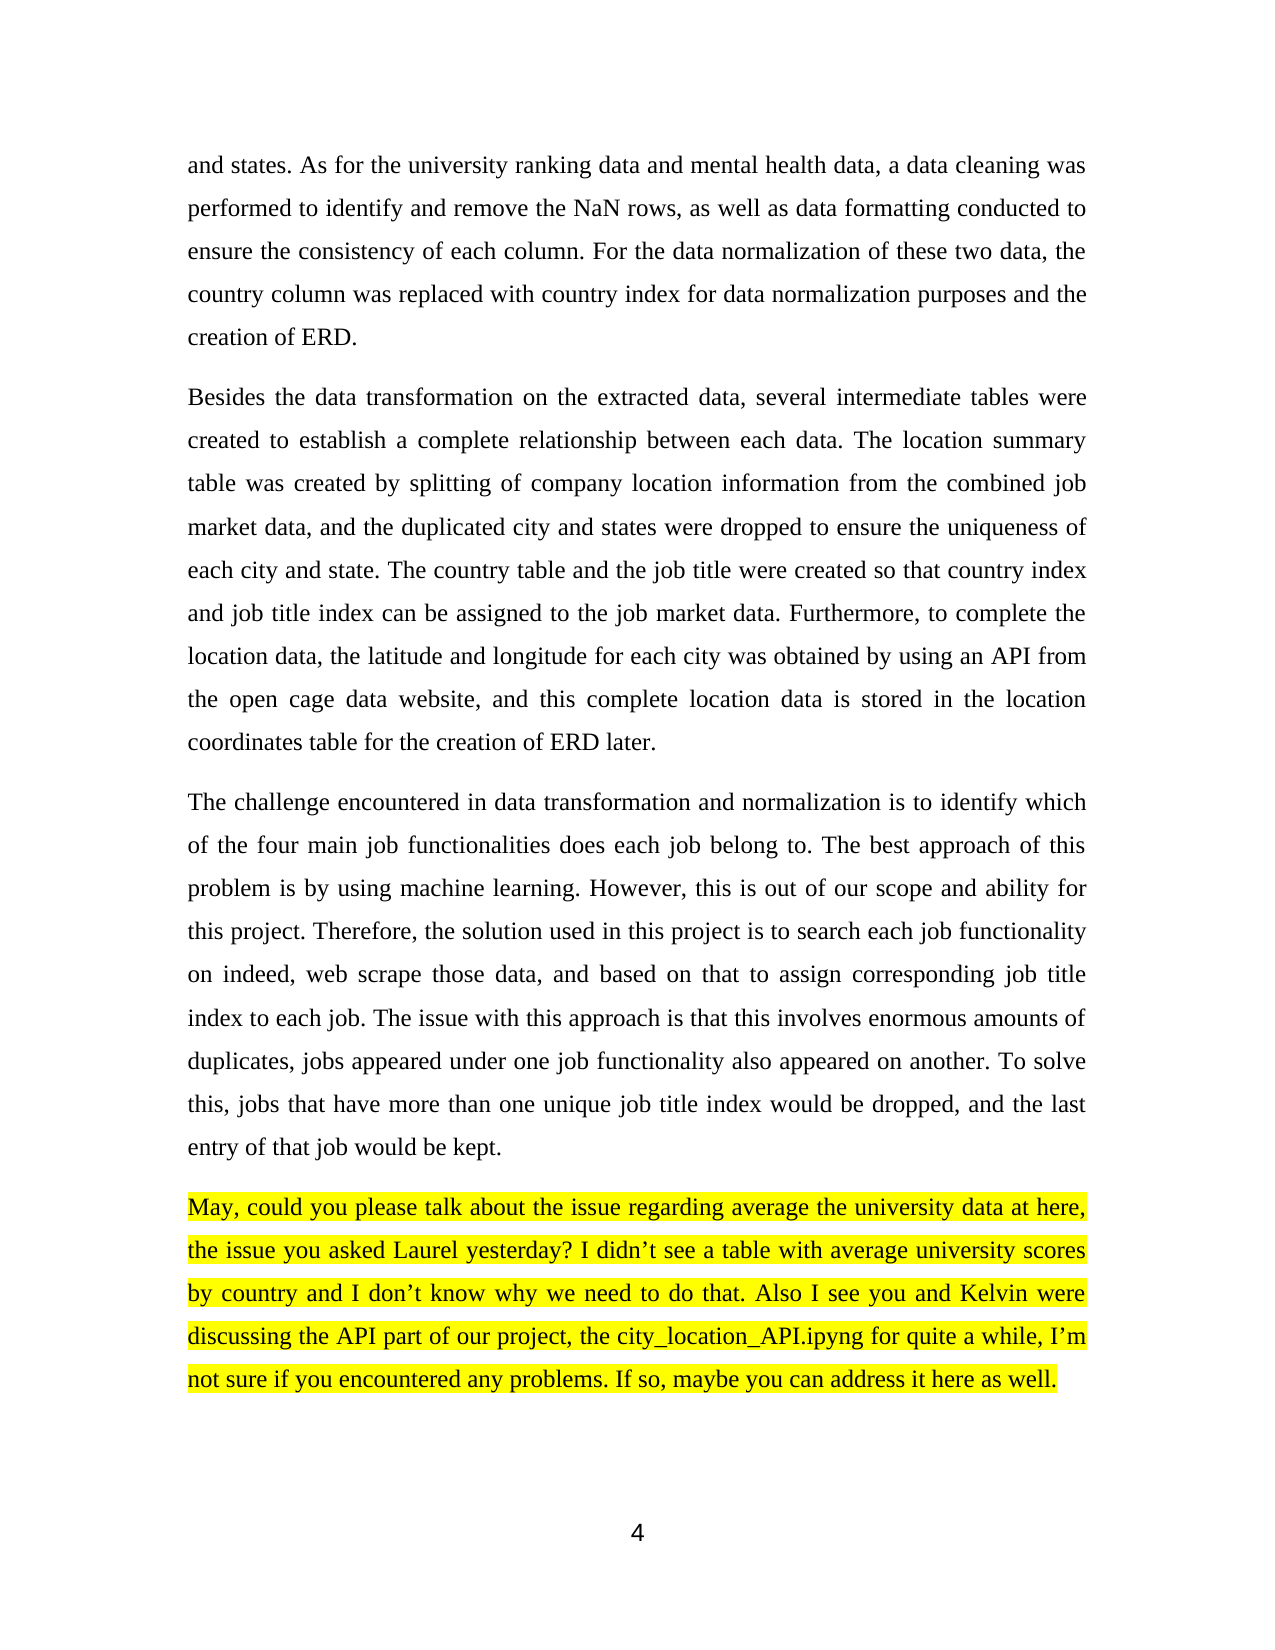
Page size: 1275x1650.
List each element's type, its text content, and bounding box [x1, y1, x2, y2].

text May, could you please talk about the issue regarding average the university data at here, the issue you asked Laurel yesterday? I didn’t see a table with average university scores by country and I don’t know why we need to do that. Also I see you and Kelvin were discussing the API part of our project, the city_location_API.ipyng for quite a while, I’m not sure if you encountered any problems. If so, maybe you can address it here as well. [187, 1192, 1087, 1247]
text Besides the data transformation on the extracted data, several intermediate tables were created to establish a complete relationship between each data. The location summary table was created by splitting of company location information from the combined job market data, and the duplicated city and states were dropped to ensure the uniqueness of each city and state. The country table and the job title were created so that country index and job title index can be assigned to the job market data. Furthermore, to complete the location data, the latitude and longitude for each city was obtained by using an API from the open cage data website, and this complete location data is stored in the location coordinates table for the creation of ERD later. [187, 382, 1087, 756]
text May, could you please talk about the issue regarding average the university data at here, the issue you asked Laurel yesterday? I didn’t see a table with average university scores by country and I don’t know why we need to do that. Also I see you and Kelvin were discussing the API part of our project, the city_location_API.ipyng for quite a while, I’m not sure if you encountered any problems. If so, maybe you can address it here as well. [187, 1248, 1087, 1284]
text May, could you please talk about the issue regarding average the university data at here, the issue you asked Laurel yesterday? I didn’t see a table with average university scores by country and I don’t know why we need to do that. Also I see you and Kelvin were discussing the API part of our project, the city_location_API.ipyng for quite a while, I’m not sure if you encountered any problems. If so, maybe you can address it here as well. [187, 1285, 1087, 1393]
